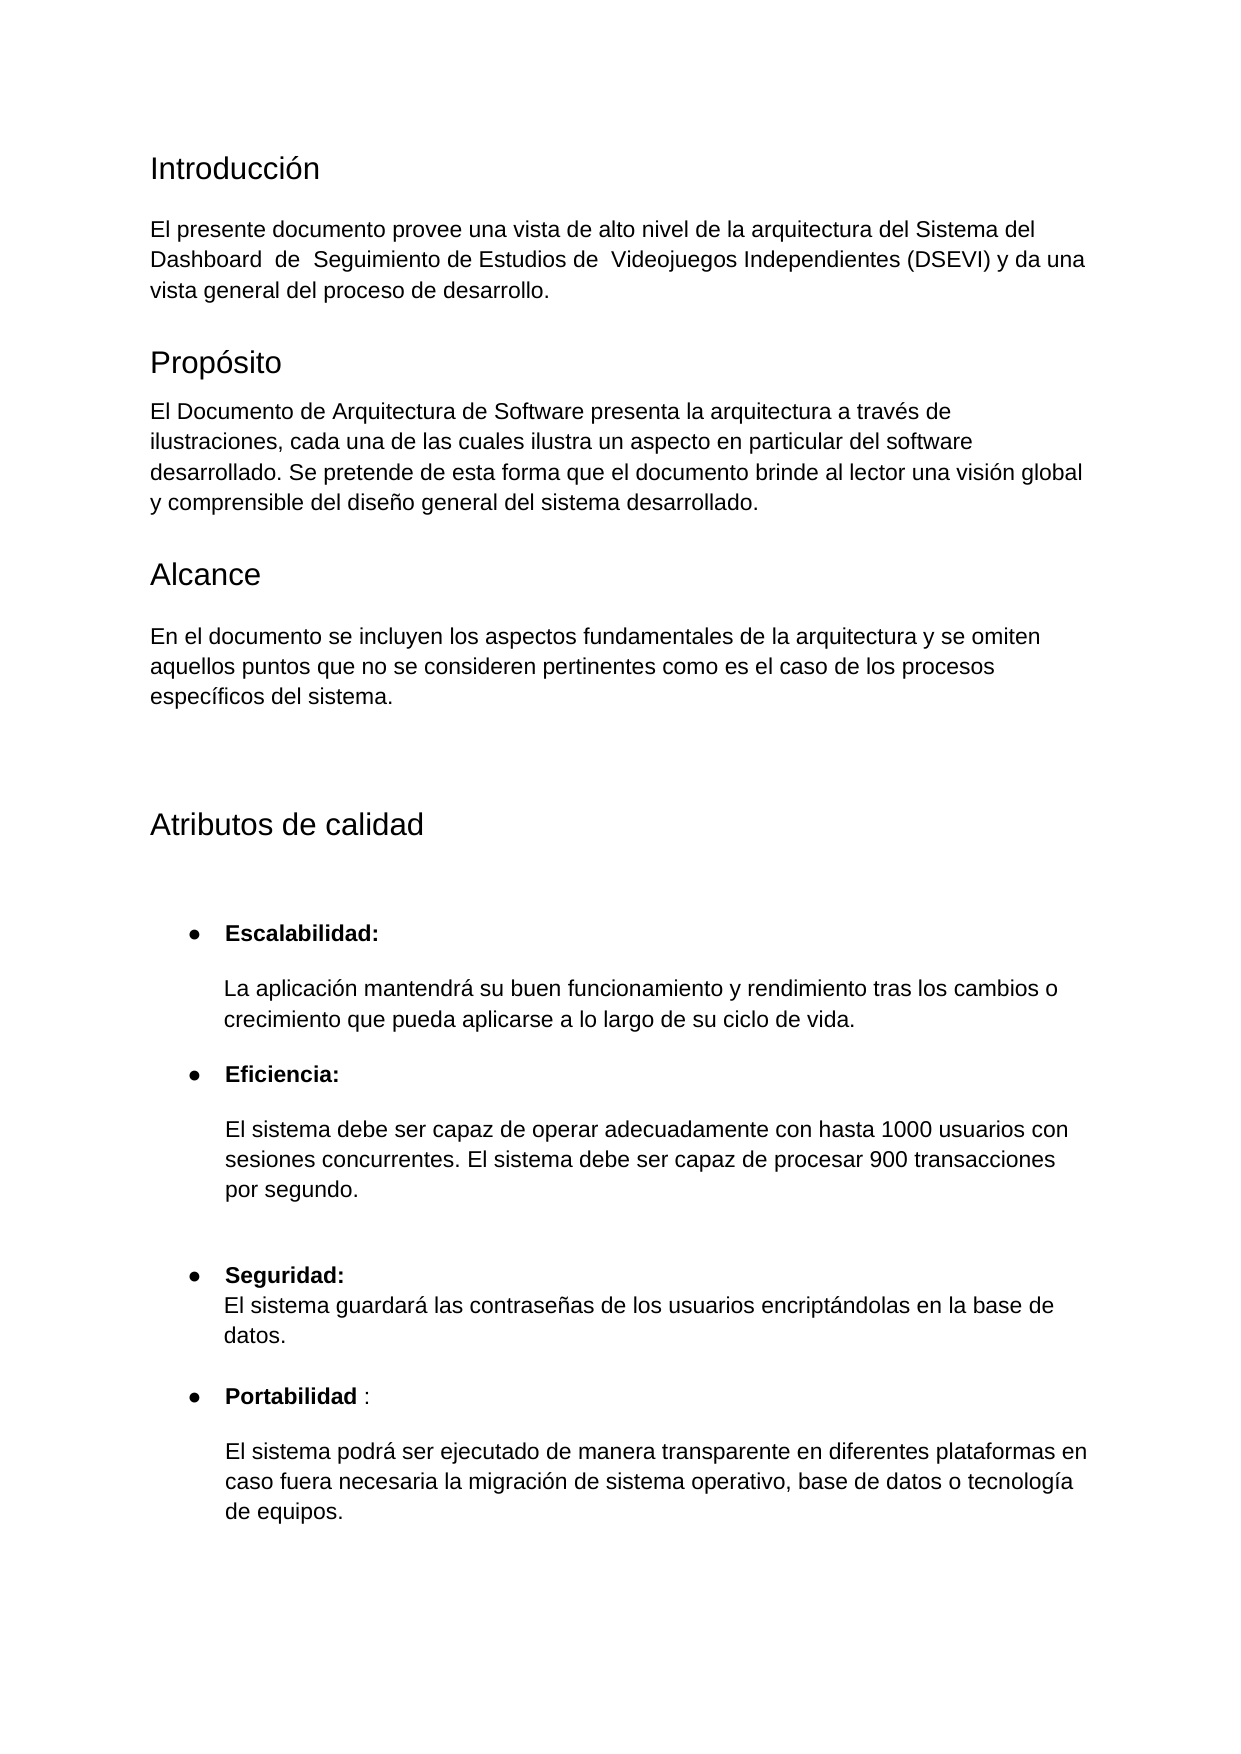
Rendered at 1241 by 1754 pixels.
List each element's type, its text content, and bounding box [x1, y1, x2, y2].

list Escalabilidad: [187, 920, 1090, 947]
subtitle Introducción [150, 150, 1090, 186]
text El presente documento provee una vista de alto nivel de la arquitectura del Sistema del Dashboard de Seguimiento de Estudios de Videojuegos Independientes (DSEVI) y da una vista general del proceso de desarrollo. [150, 216, 1090, 303]
subtitle Propósito [150, 344, 1090, 380]
list Eficiencia: [187, 1061, 1090, 1087]
text En el documento se incluyen los aspectos fundamentales de la arquitectura y se omiten aquellos puntos que no se consideren pertinentes como es el caso de los procesos específicos del sistema. [150, 623, 1090, 709]
text El sistema guardará las contraseñas de los usuarios encriptándolas en la base de datos. [224, 1292, 1090, 1349]
text El sistema podrá ser ejecutado de manera transparente en diferentes plataformas en caso fuera necesaria la migración de sistema operativo, base de datos o tecnología de equipos. [225, 1438, 1090, 1525]
text El sistema debe ser capaz de operar adecuadamente con hasta 1000 usuarios con sesiones concurrentes. El sistema debe ser capaz de procesar 900 transacciones por segundo. [225, 1116, 1090, 1203]
list Seguridad: [187, 1262, 1090, 1288]
list Portabilidad : [187, 1383, 1090, 1409]
text La aplicación mantendrá su buen funcionamiento y rendimiento tras los cambios o crecimiento que pueda aplicarse a lo largo de su ciclo de vida. [224, 975, 1090, 1032]
subtitle Atributos de calidad [150, 806, 1090, 842]
subtitle Alcance [150, 556, 1090, 592]
text El Documento de Arquitectura de Software presenta la arquitectura a través de ilustraciones, cada una de las cuales ilustra un aspecto en particular del software desarrollado. Se pretende de esta forma que el documento brinde al lector una visión global y comprensible del diseño general del sistema desarrollado. [150, 398, 1090, 515]
